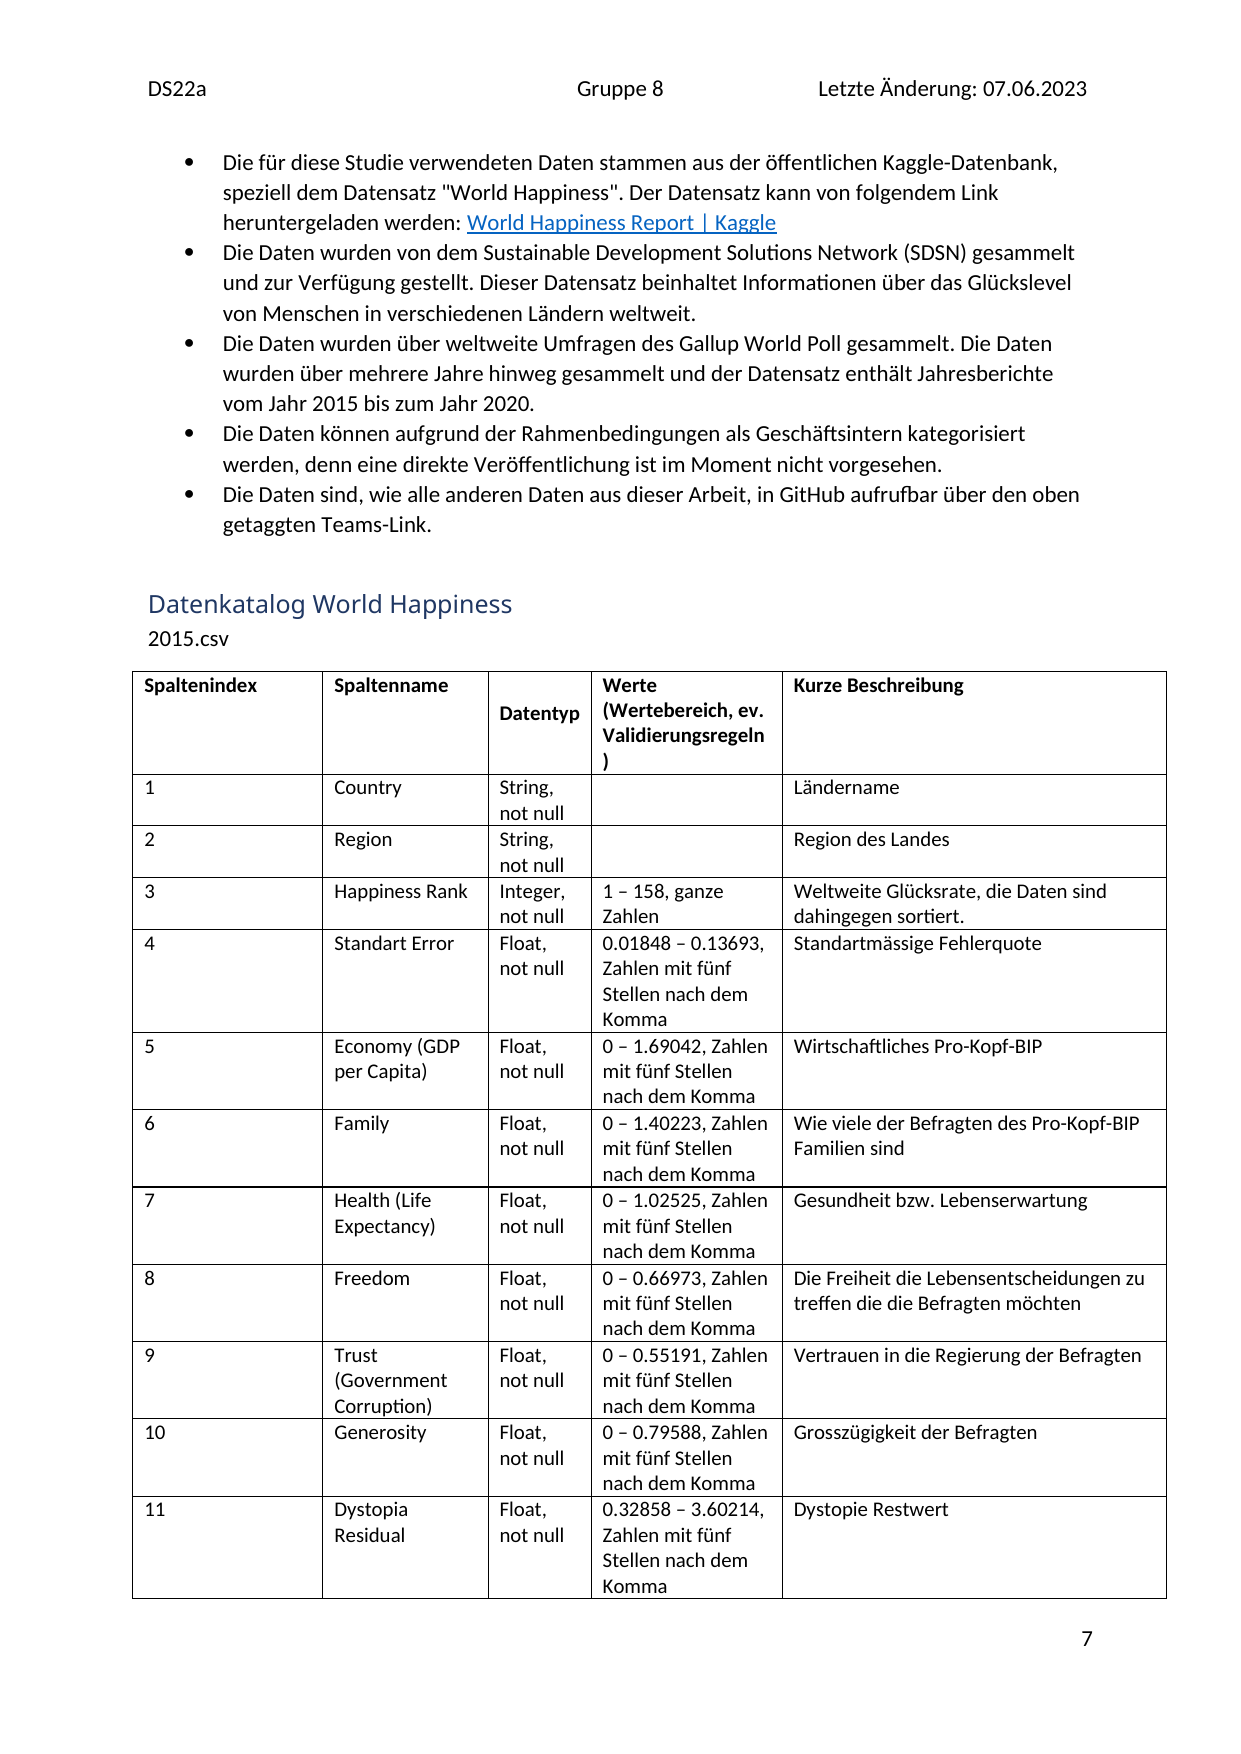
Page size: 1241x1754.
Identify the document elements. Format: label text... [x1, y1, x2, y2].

table_cell Float, not null [489, 1188, 591, 1264]
table_cell Economy (GDP per Capita) [323, 1033, 488, 1109]
table_cell 1 – 158, ganze Zahlen [592, 878, 782, 929]
table_cell Region [323, 826, 488, 877]
table_cell Country [323, 775, 488, 825]
table_cell 0 – 0.79588, Zahlen mit fünf Stellen nach dem Komma [592, 1419, 782, 1496]
table_cell 0 – 1.02525, Zahlen mit fünf Stellen nach dem Komma [592, 1188, 782, 1264]
table_cell Dystopia Residual [323, 1497, 488, 1598]
table_cell Generosity [323, 1419, 488, 1496]
list Die Daten können aufgrund der Rahmenbedingungen als Geschäftsintern kategorisiert werden, denn eine direkte Veröffentlichung ist im Moment nicht vorgesehen. [185, 419, 1093, 478]
table_cell Weltweite Glücksrate, die Daten sind dahingegen sortiert. [783, 878, 1166, 929]
table_cell 5 [133, 1033, 322, 1109]
table_header Werte (Wertebereich, ev. Validierungsregeln) [592, 672, 782, 773]
table_cell Gesundheit bzw. Lebenserwartung [783, 1188, 1166, 1264]
table_cell 6 [133, 1110, 322, 1186]
table_header Datentyp [489, 672, 591, 773]
table_cell Float, not null [489, 1110, 591, 1186]
table_cell 0 – 1.69042, Zahlen mit fünf Stellen nach dem Komma [592, 1033, 782, 1109]
list Die Daten wurden von dem Sustainable Development Solutions Network (SDSN) gesammelt und zur Verfügung gestellt. Dieser Datensatz beinhaltet Informationen über das Glückslevel von Menschen in verschiedenen Ländern weltweit. [185, 238, 1093, 327]
table_cell Vertrauen in die Regierung der Befragten [783, 1342, 1166, 1418]
table_header Kurze Beschreibung [783, 672, 1166, 773]
table_cell 11 [133, 1497, 322, 1598]
table_cell 1 [133, 775, 322, 825]
table_cell Region des Landes [783, 826, 1166, 877]
table_cell 0 – 0.55191, Zahlen mit fünf Stellen nach dem Komma [592, 1342, 782, 1418]
table_cell Trust (Government Corruption) [323, 1342, 488, 1418]
table_cell Integer, not null [489, 878, 591, 929]
table_cell Dystopie Restwert [783, 1497, 1166, 1598]
table_cell 0.32858 – 3.60214, Zahlen mit fünf Stellen nach dem Komma [592, 1497, 782, 1598]
table_cell Health (Life Expectancy) [323, 1188, 488, 1264]
table_cell 0 – 0.66973, Zahlen mit fünf Stellen nach dem Komma [592, 1265, 782, 1341]
table_cell 4 [133, 930, 322, 1032]
table_header Spaltenindex [133, 672, 322, 773]
list Die Daten sind, wie alle anderen Daten aus dieser Arbeit, in GitHub aufrufbar über den oben getaggten Teams-Link. [185, 480, 1093, 538]
table_cell Standart Error [323, 930, 488, 1032]
table_cell Float, not null [489, 930, 591, 1032]
table_cell Standartmässige Fehlerquote [783, 930, 1166, 1032]
subtitle Datenkatalog World Happiness [148, 587, 1093, 621]
table_cell 2 [133, 826, 322, 877]
table_cell 3 [133, 878, 322, 929]
table_cell 0.01848 – 0.13693, Zahlen mit fünf Stellen nach dem Komma [592, 930, 782, 1032]
table_cell 8 [133, 1265, 322, 1341]
table_cell [592, 775, 782, 825]
table_cell 0 – 1.40223, Zahlen mit fünf Stellen nach dem Komma [592, 1110, 782, 1186]
table_cell 7 [133, 1188, 322, 1264]
table_cell Float, not null [489, 1419, 591, 1496]
table_cell String, not null [489, 826, 591, 877]
table_cell Float, not null [489, 1497, 591, 1598]
table_cell Float, not null [489, 1033, 591, 1109]
table_cell Float, not null [489, 1265, 591, 1341]
table_cell Ländername [783, 775, 1166, 825]
table_cell Freedom [323, 1265, 488, 1341]
table_cell Grosszügigkeit der Befragten [783, 1419, 1166, 1496]
table_cell Wie viele der Befragten des Pro-Kopf-BIP Familien sind [783, 1110, 1166, 1186]
table_cell Die Freiheit die Lebensentscheidungen zu treffen die die Befragten möchten [783, 1265, 1166, 1341]
text 2015.csv [148, 624, 1093, 652]
table_header Spaltenname [323, 672, 488, 773]
table_cell String, not null [489, 775, 591, 825]
table_cell Float, not null [489, 1342, 591, 1418]
list Die Daten wurden über weltweite Umfragen des Gallup World Poll gesammelt. Die Daten wurden über mehrere Jahre hinweg gesammelt und der Datensatz enthält Jahresberichte vom Jahr 2015 bis zum Jahr 2020. [185, 329, 1093, 417]
table_cell [592, 826, 782, 877]
table_cell Happiness Rank [323, 878, 488, 929]
table_cell 10 [133, 1419, 322, 1496]
table_cell Family [323, 1110, 488, 1186]
table_cell Wirtschaftliches Pro-Kopf-BIP [783, 1033, 1166, 1109]
table_cell 9 [133, 1342, 322, 1418]
